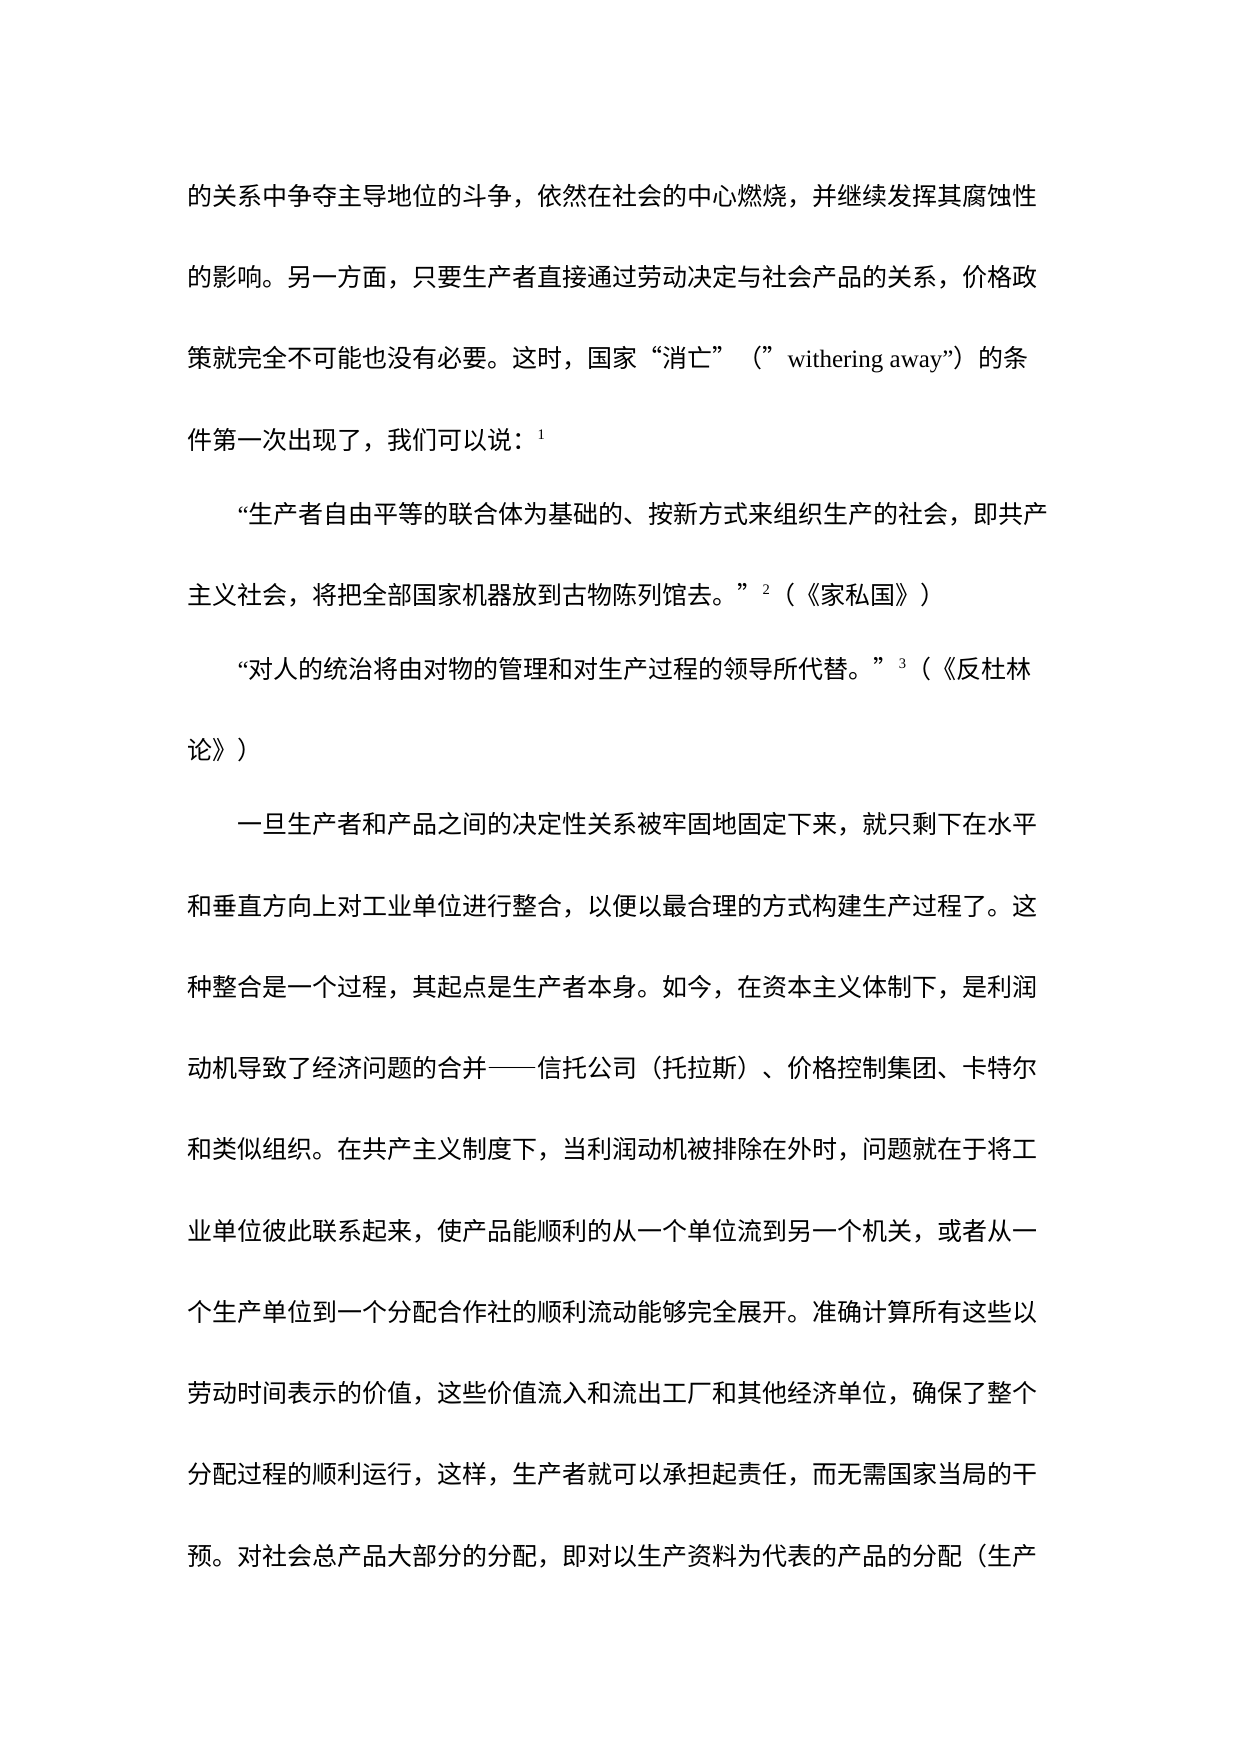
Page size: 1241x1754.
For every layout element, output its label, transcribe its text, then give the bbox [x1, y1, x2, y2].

text “生产者自由平等的联合体为基础的、按新方式来组织生产的社会，即共产主义社会，将把全部国家机器放到古物陈列馆去。”2（《家私国》） [187, 480, 1053, 626]
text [187, 790, 1053, 1587]
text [187, 162, 1053, 471]
text “对人的统治将由对物的管理和对生产过程的领导所代替。”3（《反杜林论》） [187, 635, 1053, 781]
